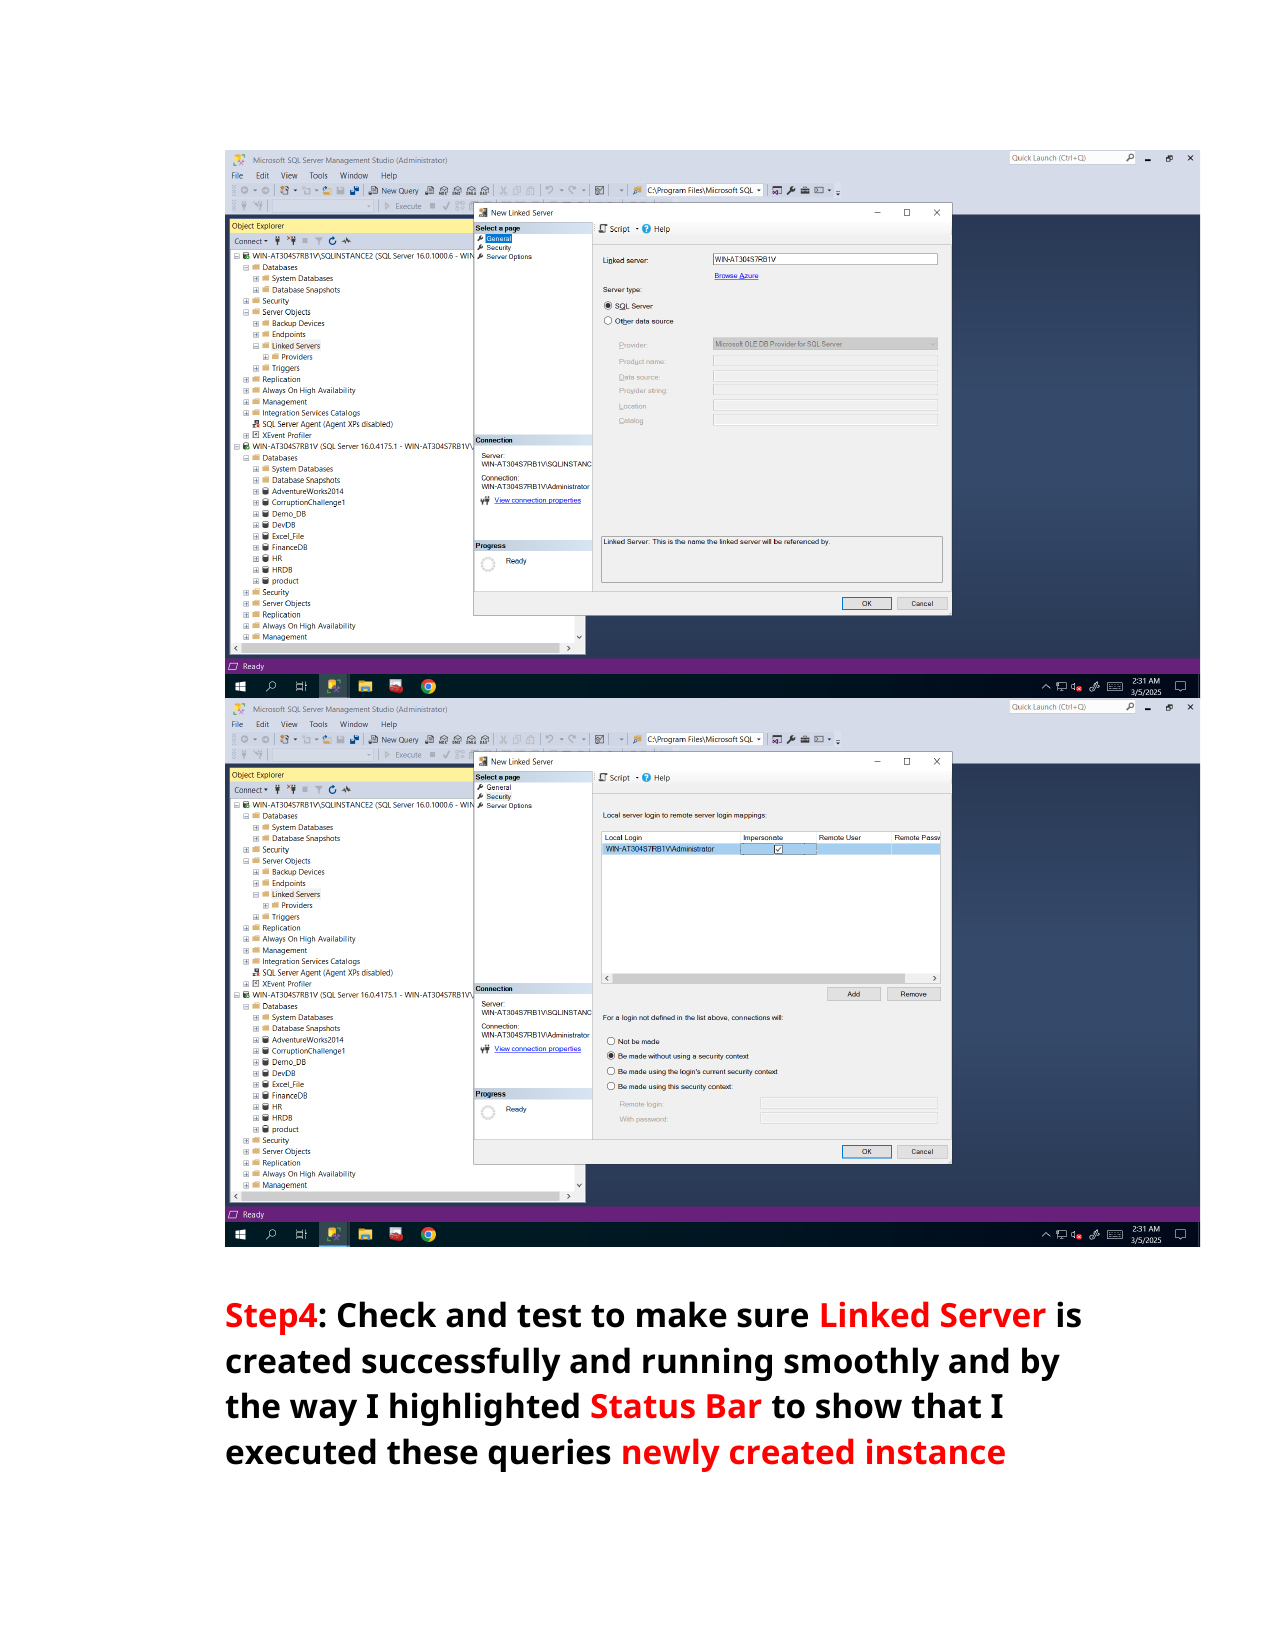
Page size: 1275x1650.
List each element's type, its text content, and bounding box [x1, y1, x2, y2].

picture [225, 150, 1200, 1247]
list Step4: Check and test to make sure Linked Server is created successfully and running smoothly and by the way I highlighted Status Bar to show that I executed these queries newly created instance [225, 1292, 1125, 1474]
